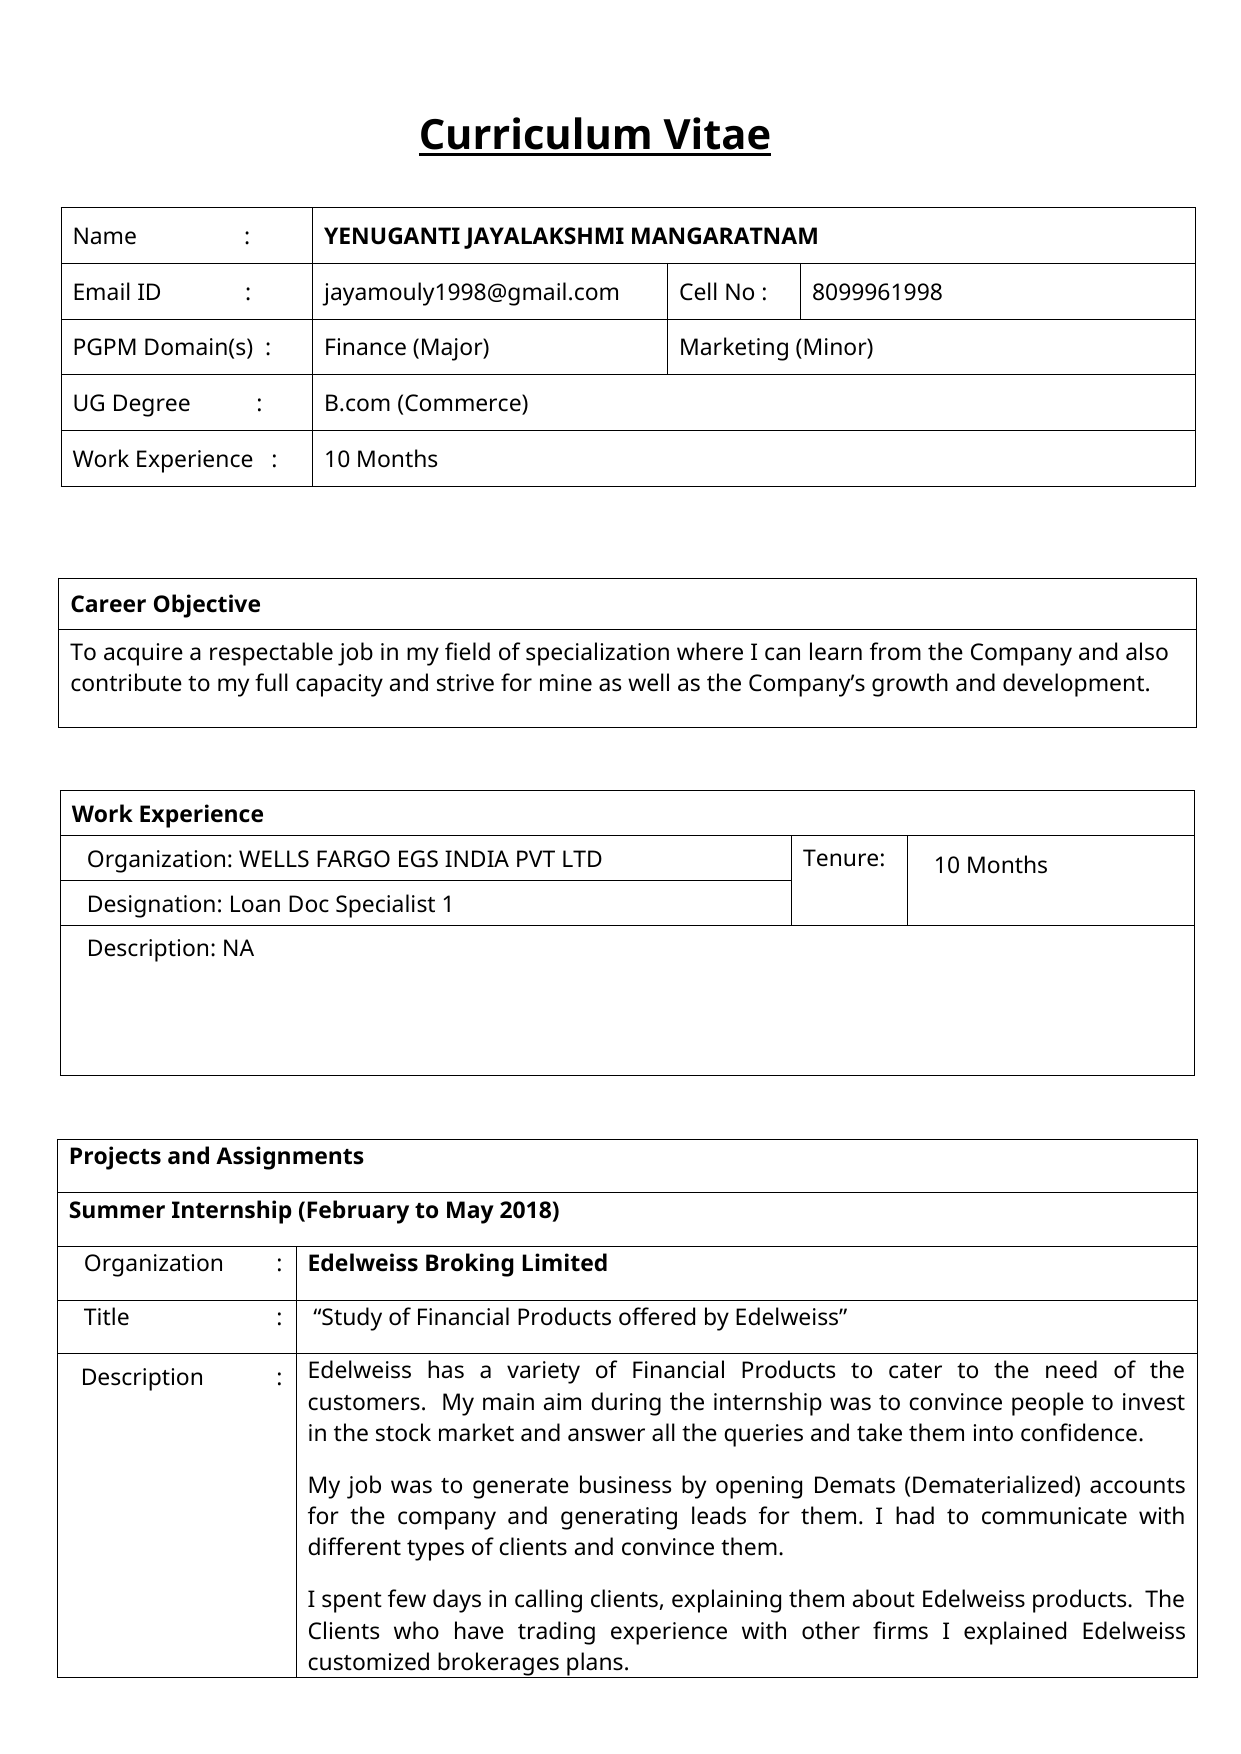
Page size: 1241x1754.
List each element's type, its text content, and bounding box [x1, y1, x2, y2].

table_cell 10 Months [908, 836, 1194, 925]
table_cell : [265, 1301, 296, 1353]
table_cell B.com (Commerce) [313, 375, 1195, 430]
table_cell jayamouly1998@gmail.com [313, 264, 667, 319]
table_cell Edelweiss has a variety of Financial Products to cater to the need of the customers. My main aim during the internship was to convince people to invest in the stock market and answer all the queries and take them into confidence. My job was to generate business by opening Demats (Dematerialized) accounts for the company and generating leads for them. I had to communicate with different types of clients and convince them. I spent few days in calling clients, explaining them about Edelweiss products. The Clients who have trading experience with other firms I explained Edelweiss customized brokerages plans. [297, 1354, 1197, 1677]
table_cell Work Experience : [62, 431, 312, 486]
table_cell : [265, 1354, 296, 1677]
table_header Work Experience [61, 791, 1194, 835]
table_cell Description: NA [61, 926, 1194, 1075]
table_cell UG Degree : [62, 375, 312, 430]
table_cell Description [58, 1354, 265, 1677]
table_cell 10 Months [313, 431, 1195, 486]
table_cell Finance (Major) [313, 320, 667, 374]
text Curriculum Vitae [54, 105, 1135, 162]
table_header Career Objective [59, 579, 1196, 629]
table_cell To acquire a respectable job in my field of specialization where I can learn from the Company and also contribute to my full capacity and strive for mine as well as the Company’s growth and development. [59, 630, 1196, 727]
table_cell Cell No : [668, 264, 800, 319]
table_cell Email ID : [62, 264, 312, 319]
table_cell “Study of Financial Products offered by Edelweiss” [297, 1301, 1197, 1353]
table_cell Designation: Loan Doc Specialist 1 [61, 881, 791, 925]
table_cell : [265, 1247, 296, 1299]
table_cell Tenure: [792, 836, 907, 925]
table_header Projects and Assignments [58, 1140, 1197, 1192]
table_cell 8099961998 [801, 264, 1195, 319]
table_cell Organization [58, 1247, 265, 1299]
table_cell Marketing (Minor) [668, 320, 1195, 374]
table_cell Edelweiss Broking Limited [297, 1247, 1197, 1299]
table_cell Organization: WELLS FARGO EGS INDIA PVT LTD [61, 836, 791, 880]
table_cell PGPM Domain(s) : [62, 320, 312, 374]
table_cell Title [58, 1301, 265, 1353]
table_header Name : [62, 208, 312, 263]
table_header YENUGANTI JAYALAKSHMI MANGARATNAM [313, 208, 1195, 263]
table_cell Summer Internship (February to May 2018) [58, 1193, 1197, 1246]
